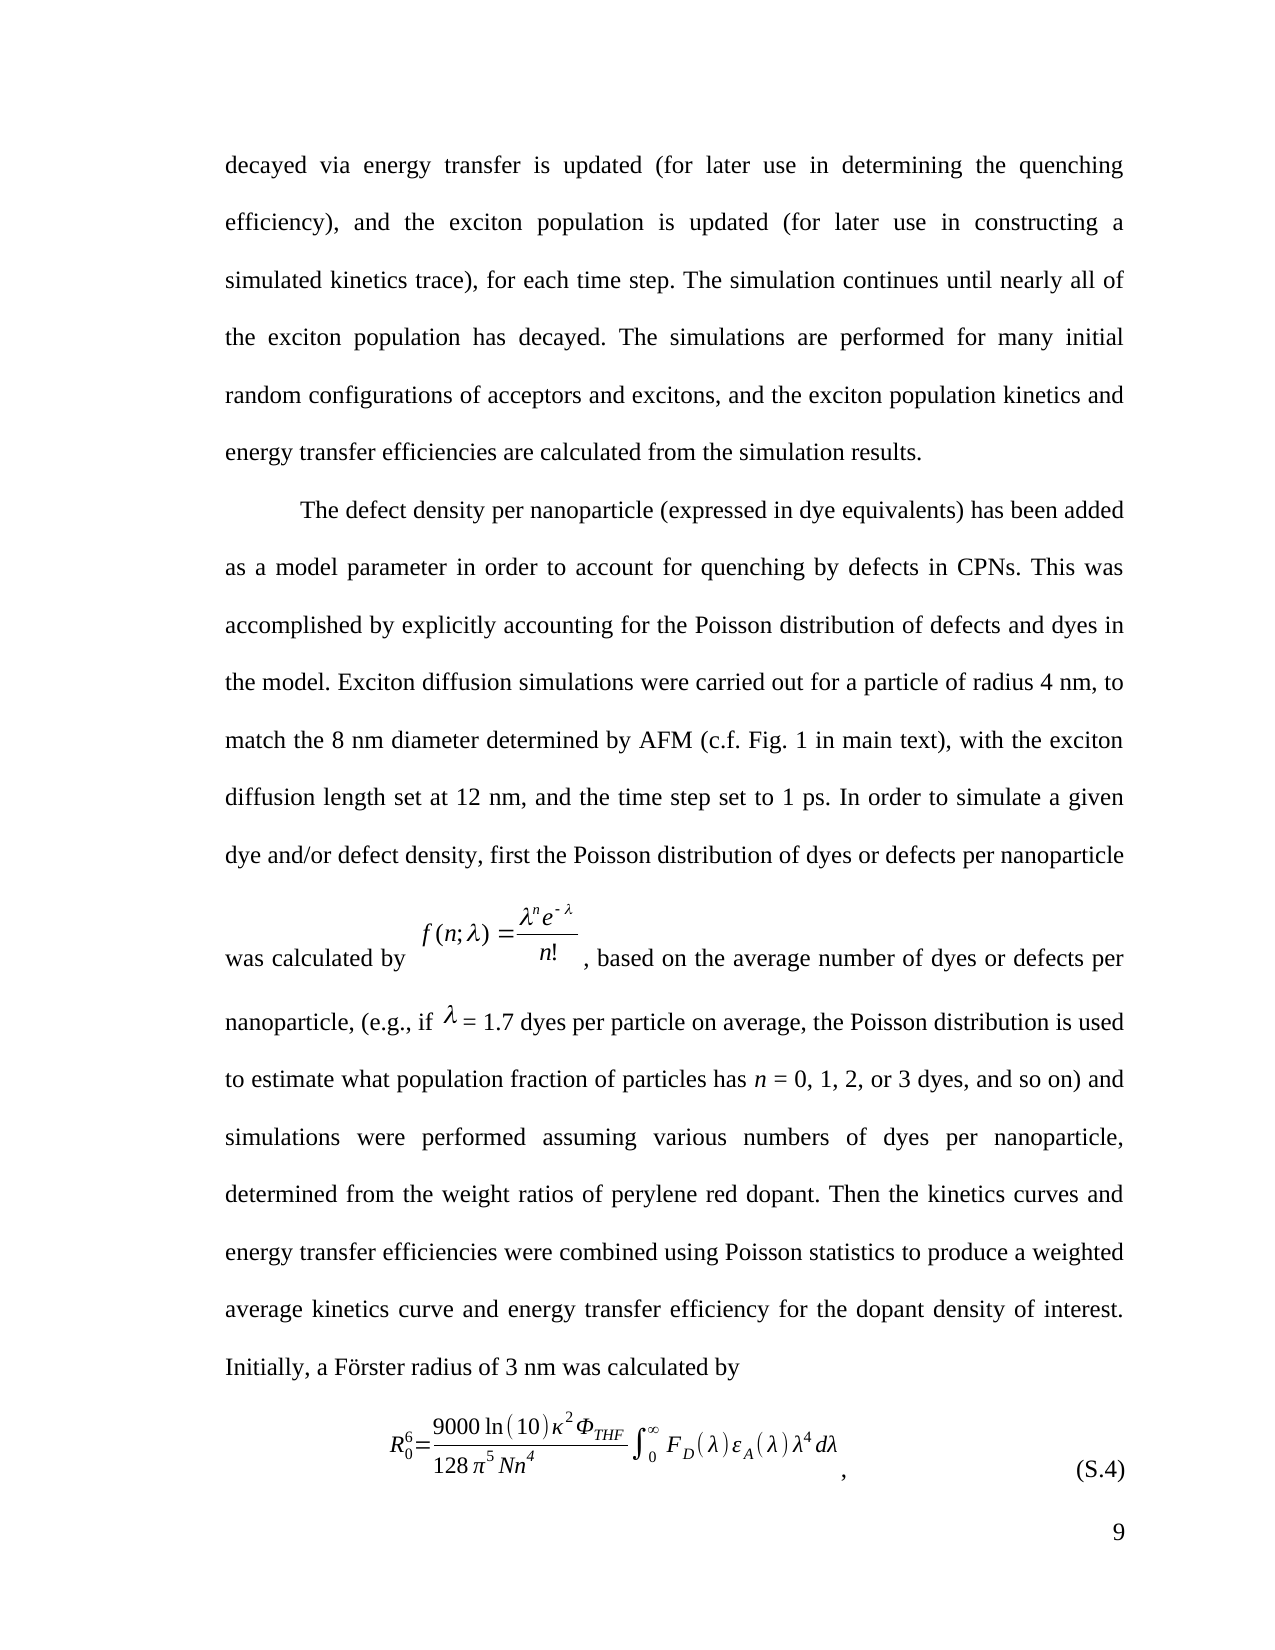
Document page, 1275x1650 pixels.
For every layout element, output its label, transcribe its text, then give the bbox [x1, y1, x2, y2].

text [225, 150, 1125, 466]
list , (S.4) [225, 1409, 1125, 1483]
list The defect density per nanoparticle (expressed in dye equivalents) has been added as a model parameter in order to account for quenching by defects in CPNs. This was accomplished by explicitly accounting for the Poisson distribution of defects and dyes in the model. Exciton diffusion simulations were carried out for a particle of radius 4 nm, to match the 8 nm diameter determined by AFM (c.f. Fig. 1 in main text), with the exciton diffusion length set at 12 nm, and the time step set to 1 ps. In order to simulate a given dye and/or defect density, first the Poisson distribution of dyes or defects per nanoparticle was calculated by , based on the average number of dyes or defects per nanoparticle, (e.g., if = 1.7 dyes per particle on average, the Poisson distribution is used to estimate what population fraction of particles has n = 0, 1, 2, or 3 dyes, and so on) and simulations were performed assuming various numbers of dyes per nanoparticle, determined from the weight ratios of perylene red dopant. Then the kinetics curves and energy transfer efficiencies were combined using Poisson statistics to produce a weighted average kinetics curve and energy transfer efficiency for the dopant density of interest. Initially, a Förster radius of 3 nm was calculated by [225, 495, 1125, 1381]
